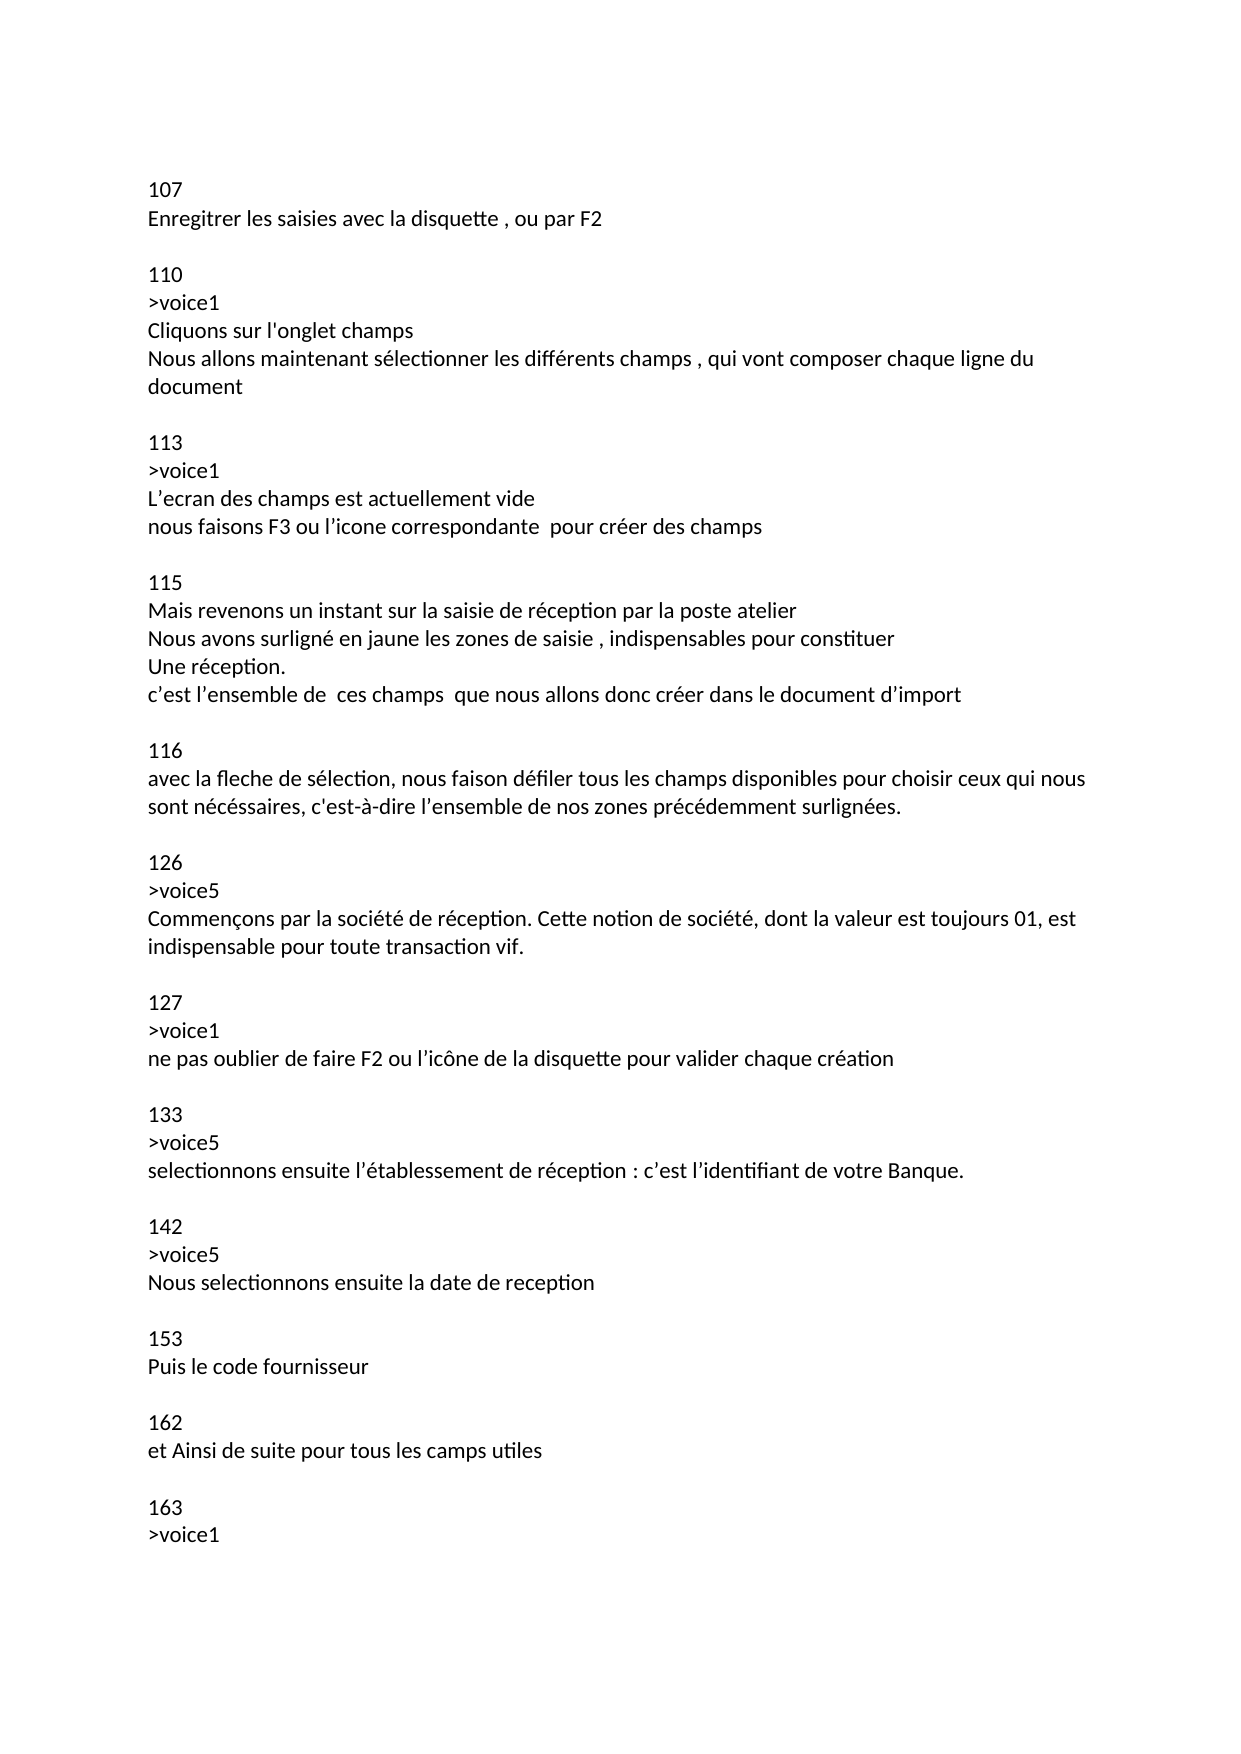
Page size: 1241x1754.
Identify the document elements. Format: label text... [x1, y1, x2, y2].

text Nous selectionnons ensuite la date de reception [148, 1268, 1093, 1296]
text Une réception. c’est l’ensemble de ces champs que nous allons donc créer dans le document d’import [148, 652, 1093, 708]
text >voice1 ne pas oublier de faire F2 ou l’icône de la disquette pour valider chaque création [148, 1016, 1093, 1072]
text Cliquons sur l'onglet champs [148, 316, 1093, 344]
text >voice5 [148, 876, 1093, 904]
text Puis le code fournisseur [148, 1352, 1093, 1381]
text Nous allons maintenant sélectionner les différents champs , qui vont composer chaque ligne du document [148, 344, 1093, 400]
text 133 [148, 1100, 1093, 1128]
text 142 [148, 1212, 1093, 1240]
text >voice1 [148, 288, 1093, 316]
text 113 [148, 428, 1093, 456]
text >voice5 selectionnons ensuite l’établessement de réception : c’est l’identifiant de votre Banque. [148, 1128, 1093, 1184]
text Commençons par la société de réception. Cette notion de société, dont la valeur est toujours 01, est indispensable pour toute transaction vif. [148, 904, 1093, 960]
text >voice1 [148, 456, 1093, 484]
text 107 Enregitrer les saisies avec la disquette , ou par F2 [148, 176, 1093, 232]
text 153 [148, 1324, 1093, 1352]
text L’ecran des champs est actuellement vide nous faisons F3 ou l’icone correspondante pour créer des champs [148, 484, 1093, 540]
text 115 Mais revenons un instant sur la saisie de réception par la poste atelier Nous avons surligné en jaune les zones de saisie , indispensables pour constituer [148, 568, 1093, 652]
text 116 avec la fleche de sélection, nous faison défiler tous les champs disponibles pour choisir ceux qui nous sont nécéssaires, c'est-à-dire l’ensemble de nos zones précédemment surlignées. [148, 736, 1093, 820]
text 163 [148, 1493, 1093, 1521]
text 110 [148, 260, 1093, 288]
text >voice1 [148, 1521, 1093, 1549]
text 126 [148, 848, 1093, 876]
text >voice5 [148, 1240, 1093, 1268]
text 127 [148, 988, 1093, 1016]
text 162 et Ainsi de suite pour tous les camps utiles [148, 1408, 1093, 1464]
